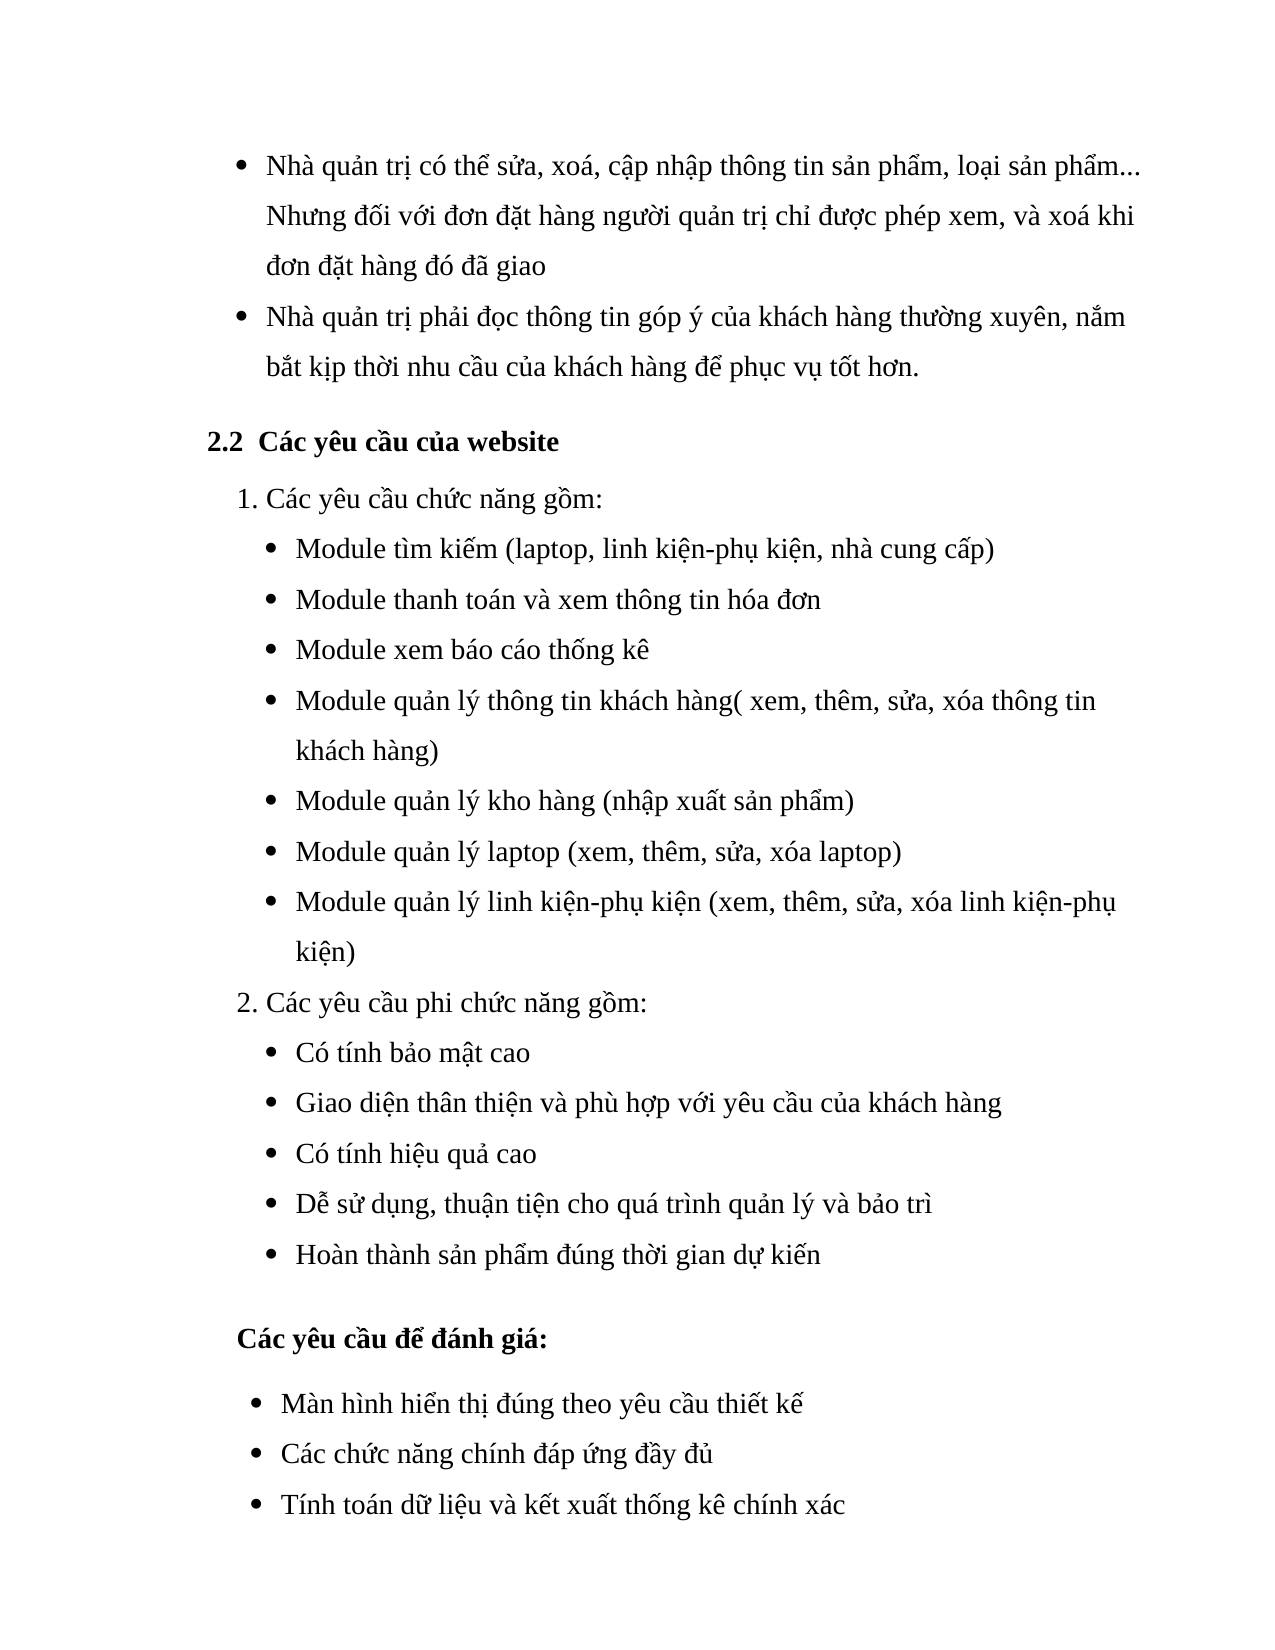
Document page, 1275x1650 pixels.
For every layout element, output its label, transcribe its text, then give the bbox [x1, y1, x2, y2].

list Dễ sử dụng, thuận tiện cho quá trình quản lý và bảo trì [266, 1186, 1157, 1220]
subtitle 2.2 Các yêu cầu của website [207, 424, 1157, 458]
list Các yêu cầu chức năng gồm: [236, 481, 1157, 514]
list Nhà quản trị có thể sửa, xoá, cập nhập thông tin sản phẩm, loại sản phẩm... Nhưng đối với đơn đặt hàng người quản trị chỉ được phép xem, và xoá khi đơn đặt hàng đó đã giao [236, 148, 1157, 282]
list Module thanh toán và xem thông tin hóa đơn [266, 582, 1157, 615]
list Hoàn thành sản phẩm đúng thời gian dự kiến [266, 1237, 1157, 1271]
list Tính toán dữ liệu và kết xuất thống kê chính xác [251, 1487, 1157, 1521]
list Module quản lý laptop (xem, thêm, sửa, xóa laptop) [266, 834, 1157, 867]
list Có tính bảo mật cao [266, 1035, 1157, 1069]
list Module tìm kiếm (laptop, linh kiện-phụ kiện, nhà cung cấp) [266, 531, 1157, 565]
list Module quản lý linh kiện-phụ kiện (xem, thêm, sửa, xóa linh kiện-phụ kiện) [266, 884, 1157, 968]
list Module quản lý kho hàng (nhập xuất sản phẩm) [266, 783, 1157, 817]
list Các chức năng chính đáp ứng đầy đủ [251, 1436, 1157, 1470]
list Nhà quản trị phải đọc thông tin góp ý của khách hàng thường xuyên, nắm bắt kịp thời nhu cầu của khách hàng để phục vụ tốt hơn. [236, 299, 1157, 383]
list Module xem báo cáo thống kê [266, 632, 1157, 666]
list Màn hình hiển thị đúng theo yêu cầu thiết kế [251, 1386, 1157, 1420]
list Các yêu cầu phi chức năng gồm: [236, 985, 1157, 1018]
text Các yêu cầu để đánh giá: [236, 1321, 1157, 1354]
list Giao diện thân thiện và phù hợp với yêu cầu của khách hàng [266, 1086, 1157, 1119]
list Module quản lý thông tin khách hàng( xem, thêm, sửa, xóa thông tin khách hàng) [266, 683, 1157, 767]
list Có tính hiệu quả cao [266, 1136, 1157, 1170]
